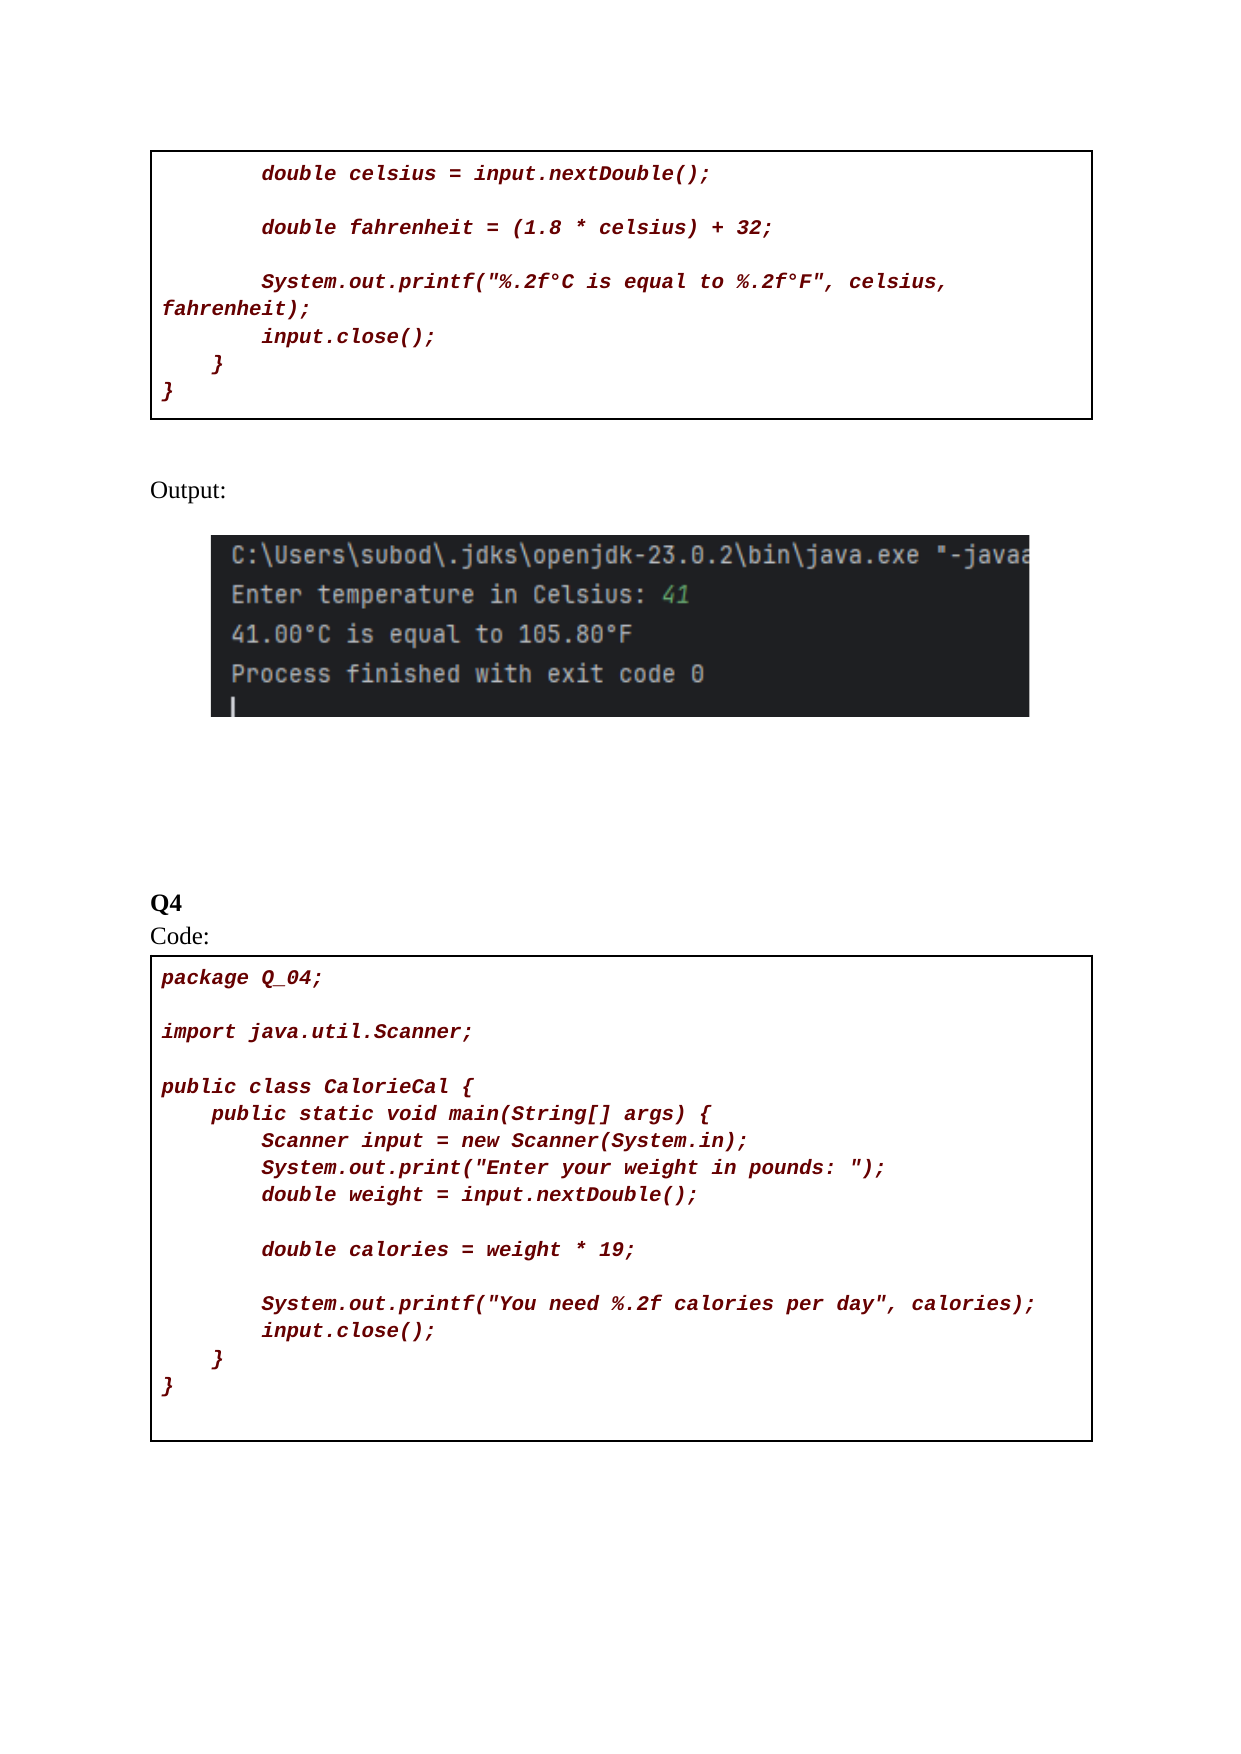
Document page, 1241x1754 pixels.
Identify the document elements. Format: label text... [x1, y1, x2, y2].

table_header package Q_04; import java.util.Scanner; public class CalorieCal { public static void main(String[] args) { Scanner input = new Scanner(System.in); System.out.print("Enter your weight in pounds: "); double weight = input.nextDouble(); double calories = weight * 19; System.out.printf("You need %.2f calories per day", calories); input.close(); } } [152, 957, 1091, 1439]
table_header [152, 152, 1091, 418]
picture [210, 535, 1030, 717]
text Output: [150, 475, 1090, 504]
text Code: [150, 921, 1090, 950]
text Q4 [150, 888, 1090, 917]
